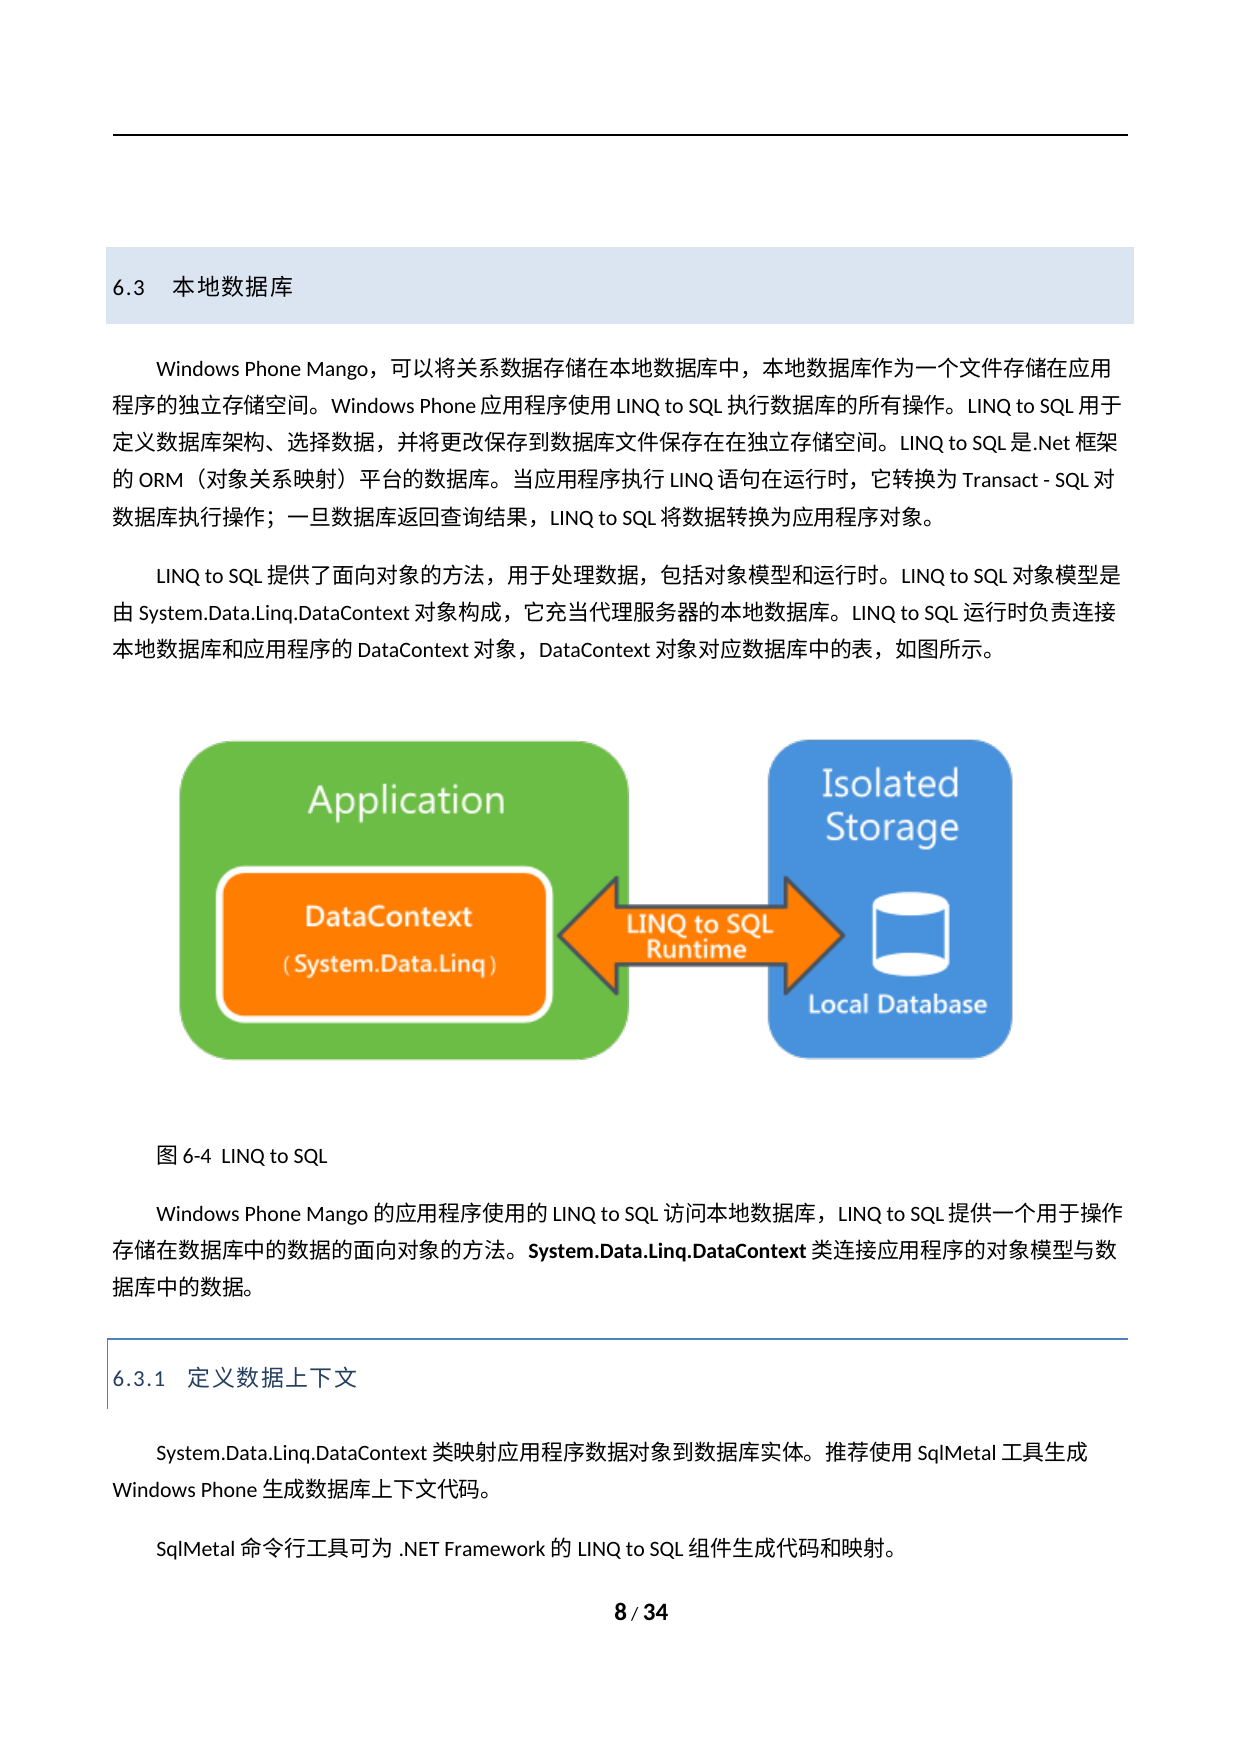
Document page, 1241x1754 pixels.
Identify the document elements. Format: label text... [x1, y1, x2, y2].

subtitle 本地数据库 [113, 253, 1128, 318]
subtitle 定义数据上下文 [108, 1340, 1128, 1409]
text SqlMetal 命令行工具可为 .NET Framework 的 LINQ to SQL 组件生成代码和映射。 [112, 1530, 1128, 1563]
text Windows Phone Mango，可以将关系数据存储在本地数据库中，本地数据库作为一个文件存储在应用程序的独立存储空间。Windows Phone应用程序使用LINQ to SQL执行数据库的所有操作。LINQ to SQL用于定义数据库架构、选择数据，并将更改保存到数据库文件保存在在独立存储空间。LINQ to SQL是.Net框架的ORM（对象关系映射）平台的数据库。当应用程序执行LINQ语句在运行时，它转换为Transact - SQL对数据库执行操作；一旦数据库返回查询结果，LINQ to SQL将数据转换为应用程序对象。 [112, 350, 1128, 532]
text 图6-4 LINQ to SQL [112, 1137, 1128, 1170]
picture [152, 698, 1038, 1105]
text LINQ to SQL提供了面向对象的方法，用于处理数据，包括对象模型和运行时。LINQ to SQL对象模型是由System.Data.Linq.DataContext对象构成，它充当代理服务器的本地数据库。LINQ to SQL 运行时负责连接本地数据库和应用程序的DataContext对象，DataContext对象对应数据库中的表，如图所示。 [112, 557, 1128, 664]
text Windows Phone Mango的应用程序使用的LINQ to SQL访问本地数据库，LINQ to SQL提供一个用于操作存储在数据库中的数据的面向对象的方法。System.Data.Linq.DataContext类连接应用程序的对象模型与数据库中的数据。 [112, 1195, 1128, 1302]
text System.Data.Linq.DataContext类映射应用程序数据对象到数据库实体。推荐使用SqlMetal工具生成 Windows Phone生成数据库上下文代码。 [112, 1435, 1128, 1504]
